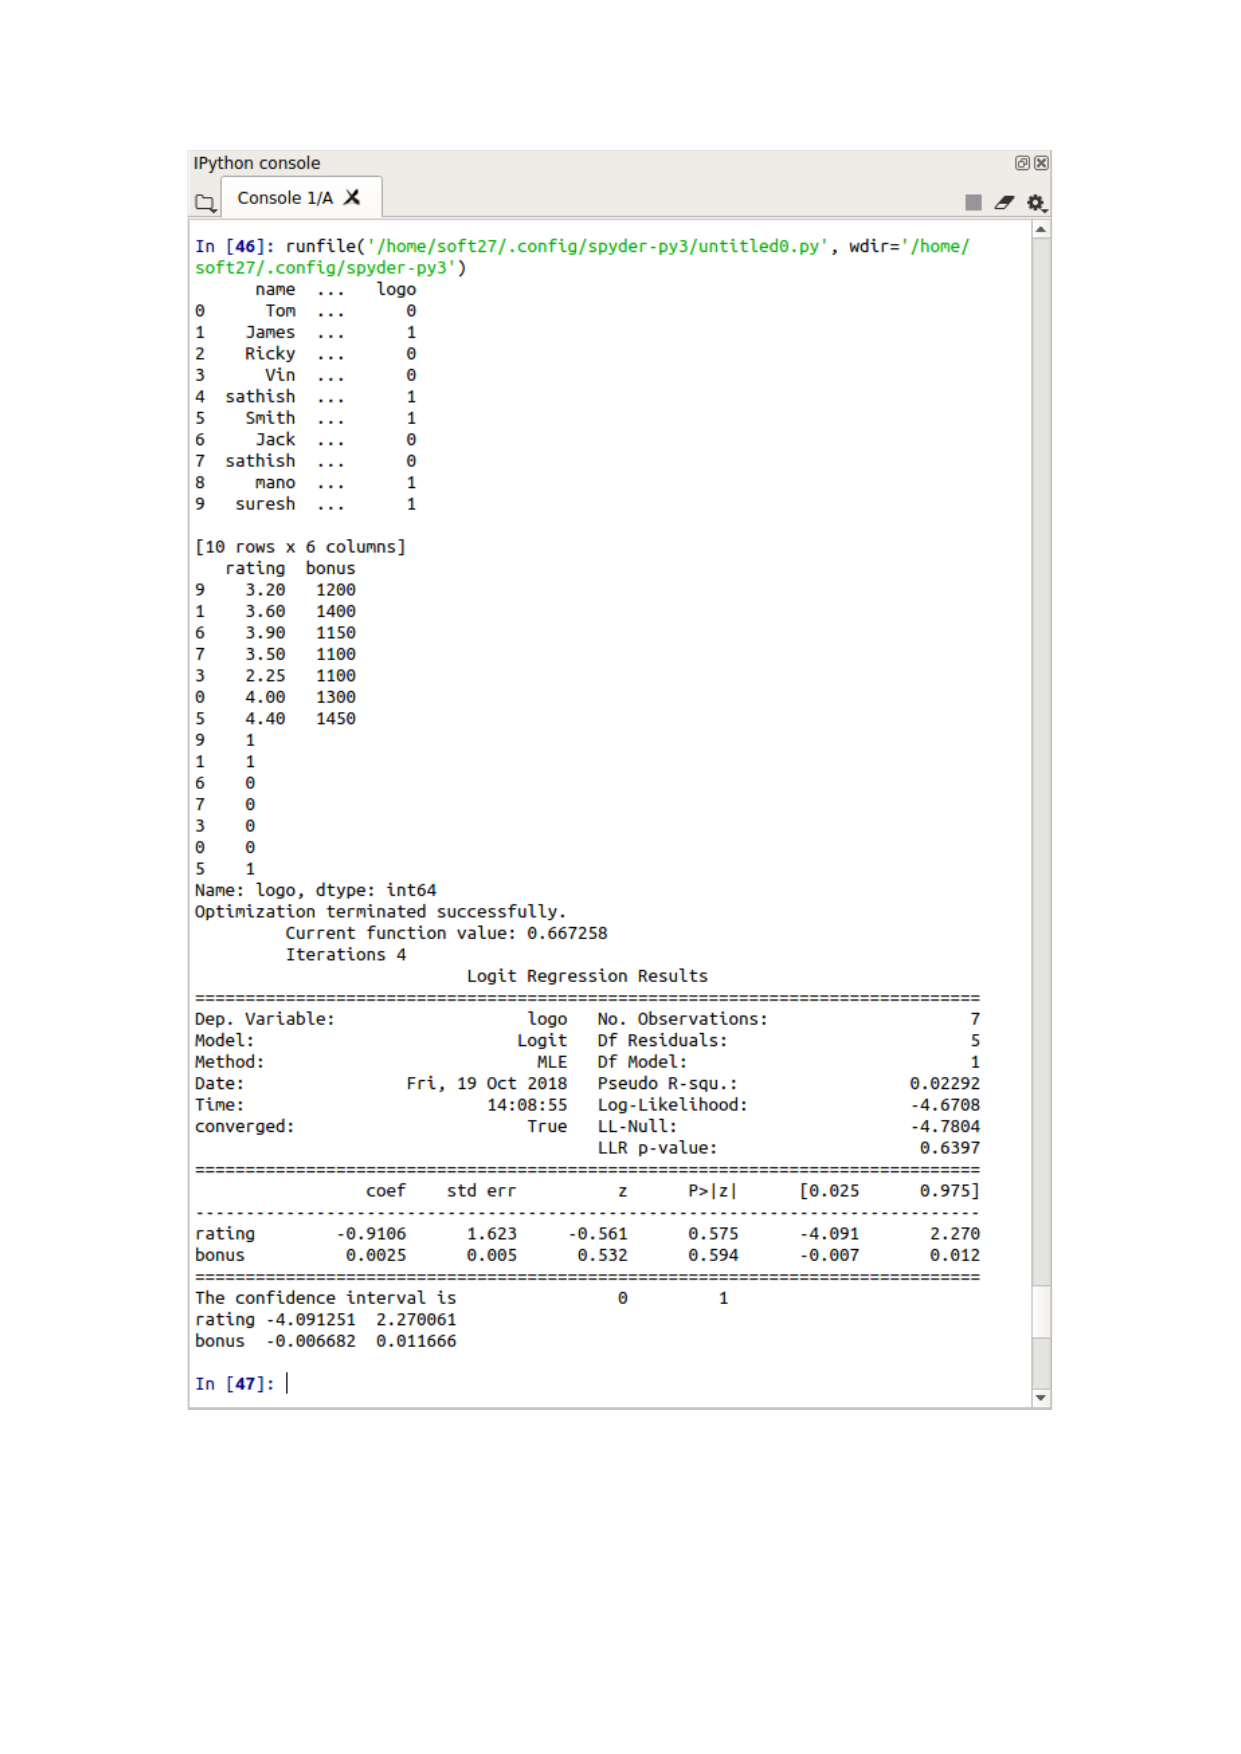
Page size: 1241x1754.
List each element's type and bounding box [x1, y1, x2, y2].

picture [187, 150, 1053, 1410]
